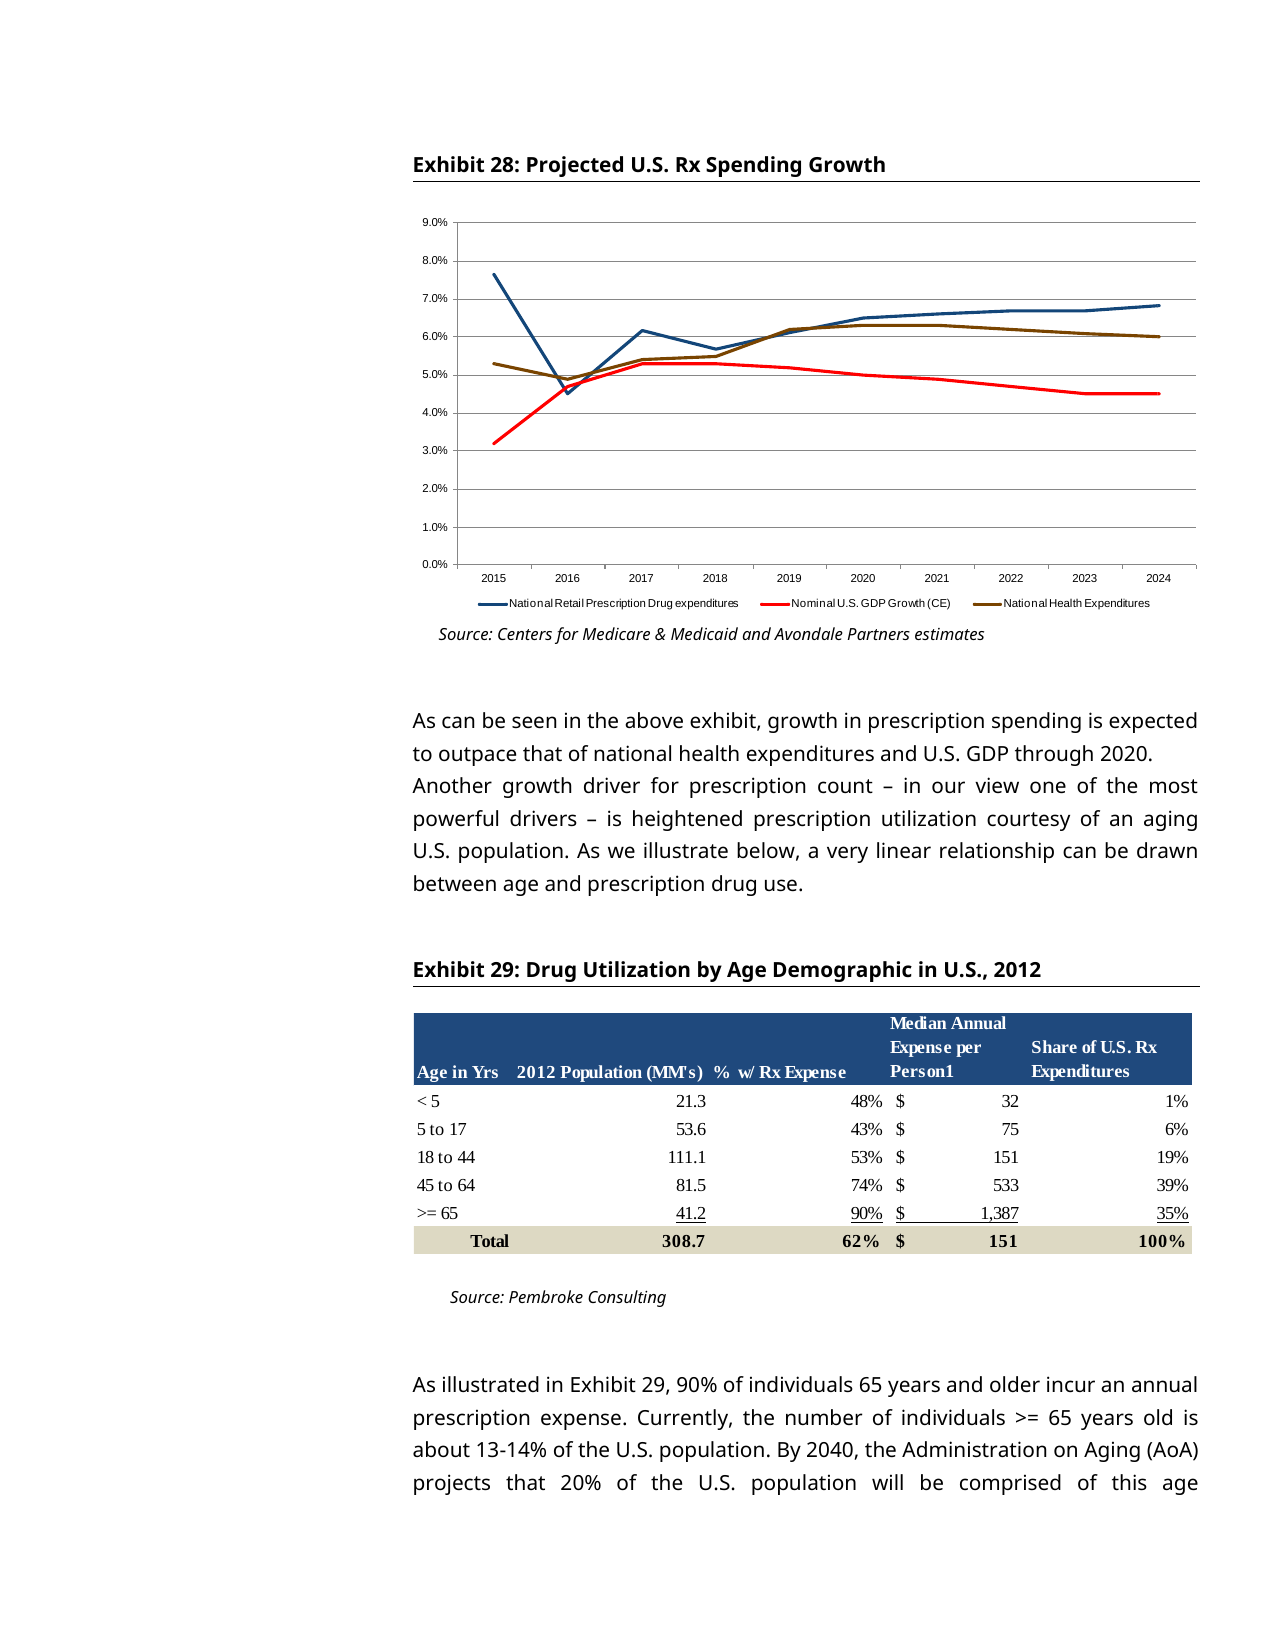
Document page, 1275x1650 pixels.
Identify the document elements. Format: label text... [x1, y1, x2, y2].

text Exhibit 28: Projected U.S. Rx Spending Growth [412, 150, 1200, 182]
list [412, 1370, 1200, 1496]
text Source: Centers for Medicare & Medicaid and Avondale Partners estimates [412, 622, 1200, 645]
list Another growth driver for prescription count – in our view one of the most powerful drivers – is heightened prescription utilization courtesy of an aging U.S. population. As we illustrate below, a very linear relationship can be drawn between age and prescription drug use. [412, 771, 1200, 898]
text Source: Pembroke Consulting [412, 1286, 1200, 1308]
text Exhibit 29: Drug Utilization by Age Demographic in U.S., 2012 [412, 955, 1200, 987]
list As can be seen in the above exhibit, growth in prescription spending is expected to outpace that of national health expenditures and U.S. GDP through 2020. [412, 706, 1200, 767]
